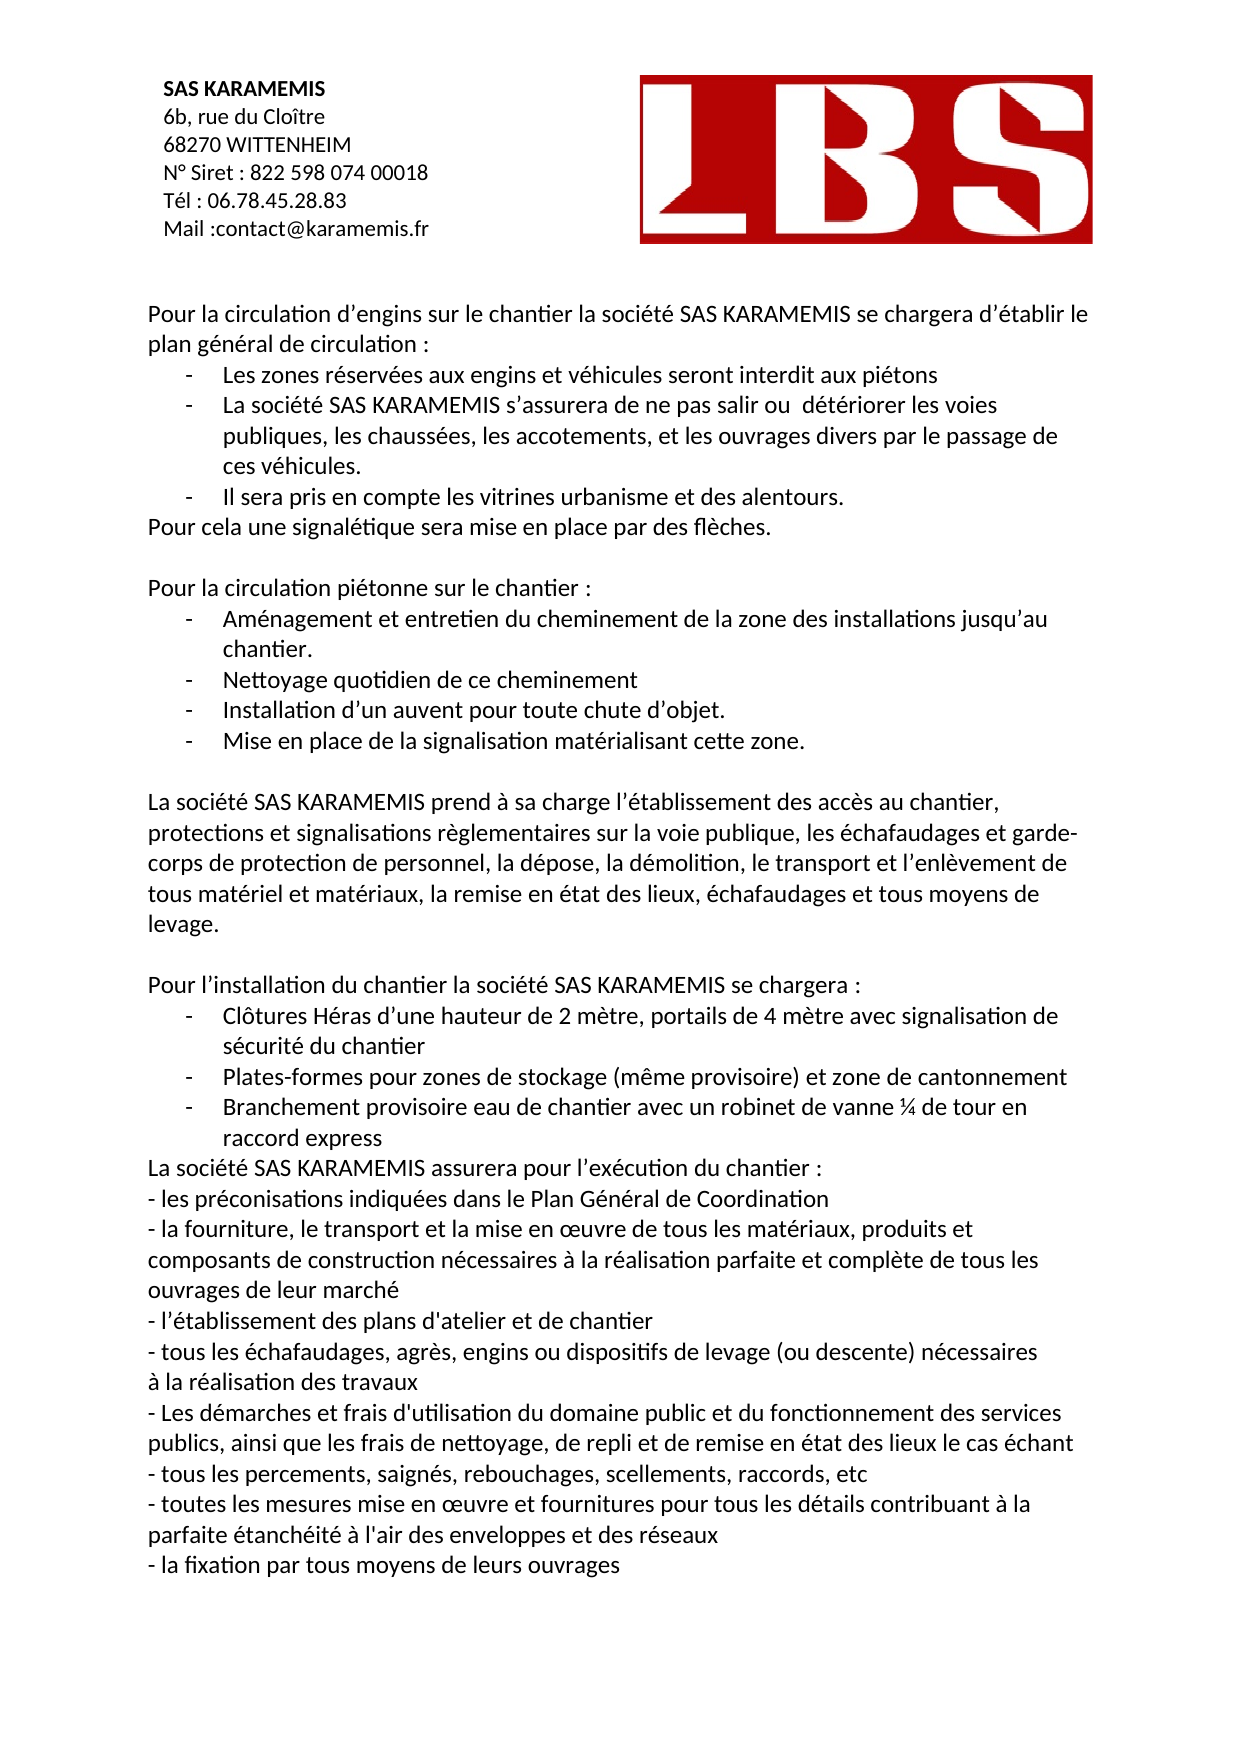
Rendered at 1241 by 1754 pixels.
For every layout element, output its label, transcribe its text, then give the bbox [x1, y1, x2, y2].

list Nettoyage quotidien de ce cheminement [185, 664, 1093, 695]
list Il sera pris en compte les vitrines urbanisme et des alentours. [185, 481, 1093, 512]
picture [639, 75, 1093, 244]
text à la réalisation des travaux [148, 1366, 1093, 1397]
text Pour la circulation piétonne sur le chantier : [148, 573, 1093, 603]
text - Les démarches et frais d'utilisation du domaine public et du fonctionnement des services publics, ainsi que les frais de nettoyage, de repli et de remise en état des lieux le cas échant [148, 1397, 1093, 1458]
list Installation d’un auvent pour toute chute d’objet. [185, 695, 1093, 725]
text - tous les échafaudages, agrès, engins ou dispositifs de levage (ou descente) nécessaires [148, 1336, 1093, 1366]
text Pour l’installation du chantier la société SAS KARAMEMIS se chargera : [148, 969, 1093, 1000]
text - tous les percements, saignés, rebouchages, scellements, raccords, etc [148, 1458, 1093, 1488]
list Clôtures Héras d’une hauteur de 2 mètre, portails de 4 mètre avec signalisation de sécurité du chantier [185, 1000, 1093, 1061]
text Pour la circulation d’engins sur le chantier la société SAS KARAMEMIS se chargera d’établir le plan général de circulation : [148, 298, 1093, 359]
text - les préconisations indiquées dans le Plan Général de Coordination [148, 1183, 1093, 1213]
text La société SAS KARAMEMIS prend à sa charge l’établissement des accès au chantier, protections et signalisations règlementaires sur la voie publique, les échafaudages et garde-corps de protection de personnel, la dépose, la démolition, le transport et l’enlèvement de tous matériel et matériaux, la remise en état des lieux, échafaudages et tous moyens de levage. [148, 786, 1093, 939]
text La société SAS KARAMEMIS assurera pour l’exécution du chantier : [148, 1152, 1093, 1183]
text - toutes les mesures mise en œuvre et fournitures pour tous les détails contribuant à la parfaite étanchéité à l'air des enveloppes et des réseaux [148, 1488, 1093, 1549]
text - l’établissement des plans d'atelier et de chantier [148, 1305, 1093, 1336]
list Mise en place de la signalisation matérialisant cette zone. [185, 725, 1093, 756]
text - la fixation par tous moyens de leurs ouvrages [148, 1549, 1093, 1580]
list Les zones réservées aux engins et véhicules seront interdit aux piétons [185, 359, 1093, 389]
list Aménagement et entretien du cheminement de la zone des installations jusqu’au chantier. [185, 603, 1093, 664]
list Plates-formes pour zones de stockage (même provisoire) et zone de cantonnement [185, 1061, 1093, 1091]
text - la fourniture, le transport et la mise en œuvre de tous les matériaux, produits et composants de construction nécessaires à la réalisation parfaite et complète de tous les ouvrages de leur marché [148, 1213, 1093, 1305]
text Pour cela une signalétique sera mise en place par des flèches. [148, 512, 1093, 542]
list Branchement provisoire eau de chantier avec un robinet de vanne ¼ de tour en raccord express [185, 1091, 1093, 1152]
list La société SAS KARAMEMIS s’assurera de ne pas salir ou détériorer les voies publiques, les chaussées, les accotements, et les ouvrages divers par le passage de ces véhicules. [185, 389, 1093, 481]
